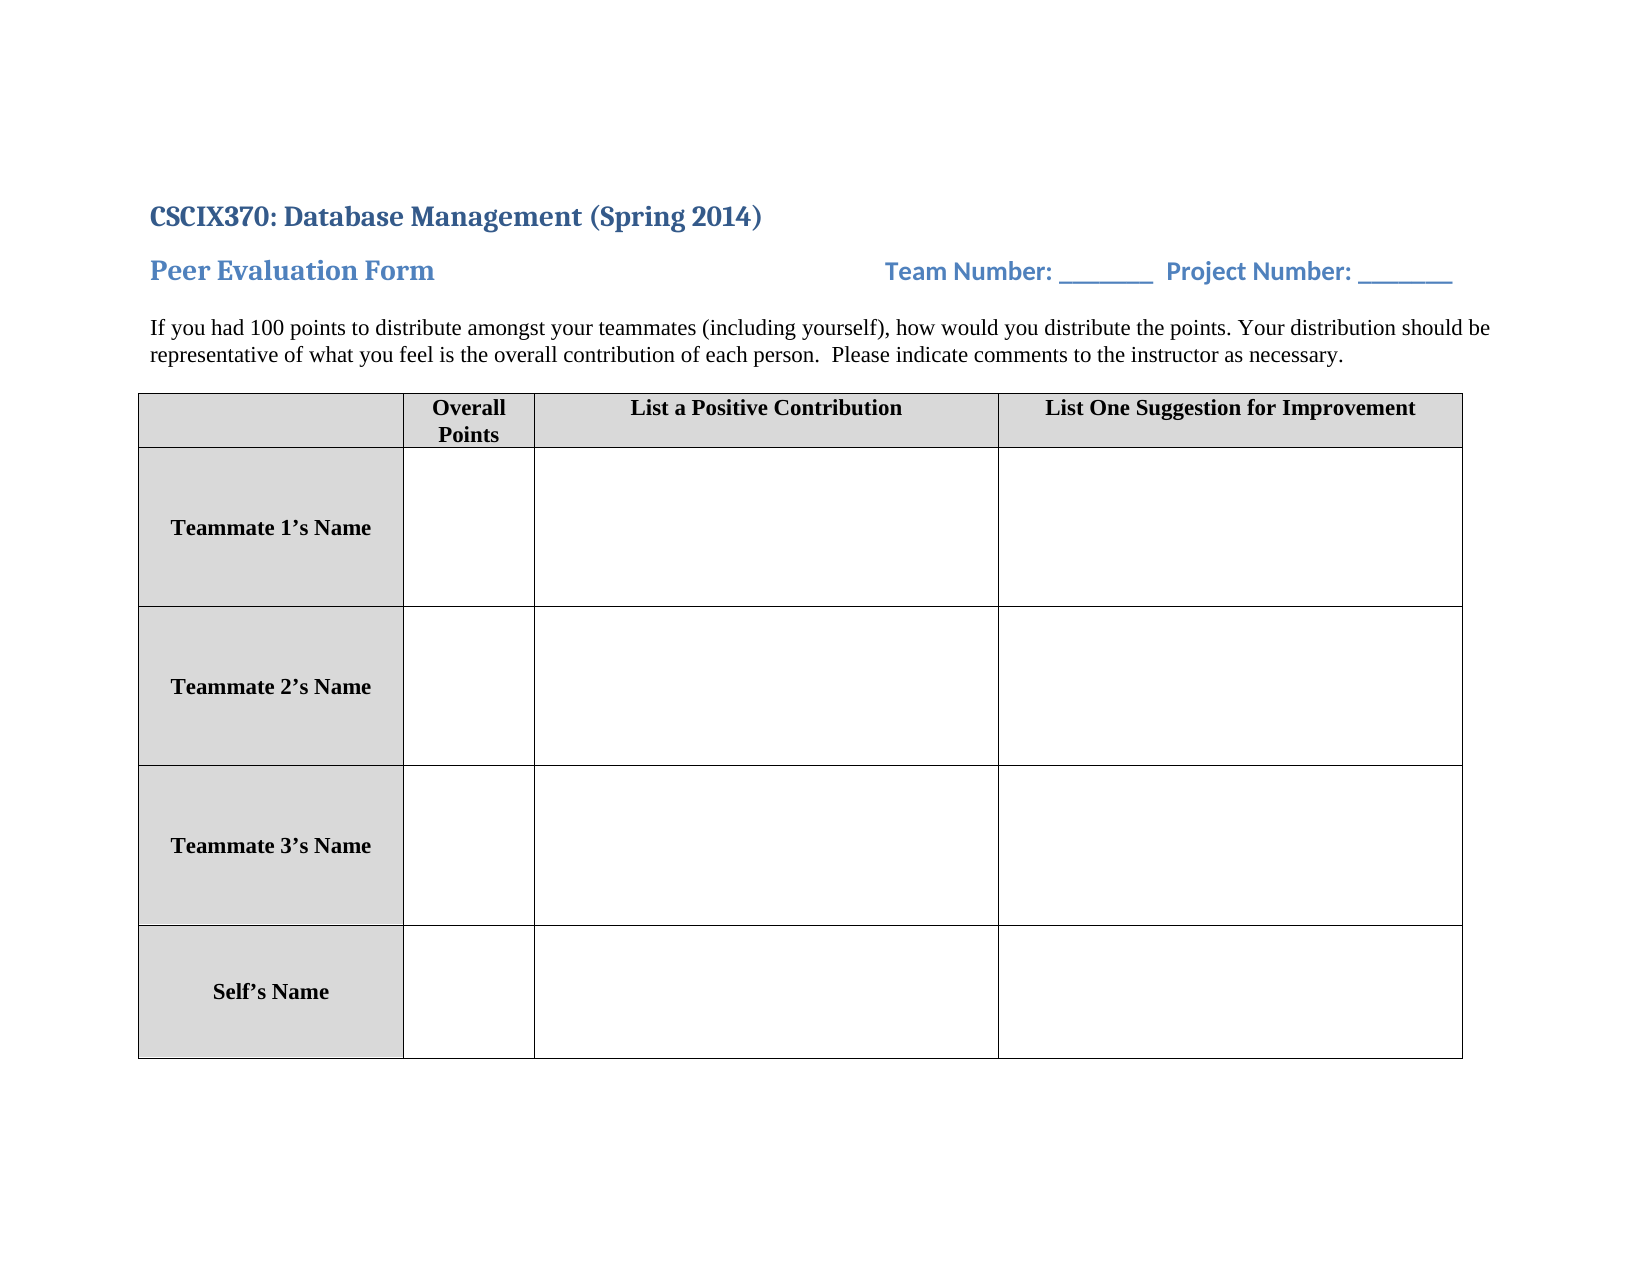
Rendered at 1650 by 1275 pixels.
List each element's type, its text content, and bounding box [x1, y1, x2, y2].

text If you had 100 points to distribute amongst your teammates (including yourself), how would you distribute the points. Your distribution should be representative of what you feel is the overall contribution of each person. Please indicate comments to the instructor as necessary. [150, 314, 1500, 367]
table_cell [535, 448, 998, 606]
table_cell Teammate 3’s Name [139, 766, 403, 924]
table_cell [404, 926, 534, 1057]
table_cell [999, 607, 1462, 765]
table_cell [999, 448, 1462, 606]
table_cell [404, 607, 534, 765]
table_header [139, 394, 403, 447]
table_cell [999, 766, 1462, 924]
table_cell [535, 766, 998, 924]
subtitle CSCIX370: Database Management (Spring 2014) [150, 200, 1500, 233]
table_header List One Suggestion for Improvement [999, 394, 1462, 447]
table_cell [404, 448, 534, 606]
table_cell [999, 926, 1462, 1057]
subtitle Peer Evaluation Form Team Number: _______ Project Number: _______ [150, 254, 1500, 288]
table_cell [535, 926, 998, 1057]
table_cell Self’s Name [139, 926, 403, 1057]
table_cell [535, 607, 998, 765]
table_header List a Positive Contribution [535, 394, 998, 447]
table_cell Teammate 2’s Name [139, 607, 403, 765]
table_header Overall Points [404, 394, 534, 447]
table_cell [404, 766, 534, 924]
table_cell Teammate 1’s Name [139, 448, 403, 606]
